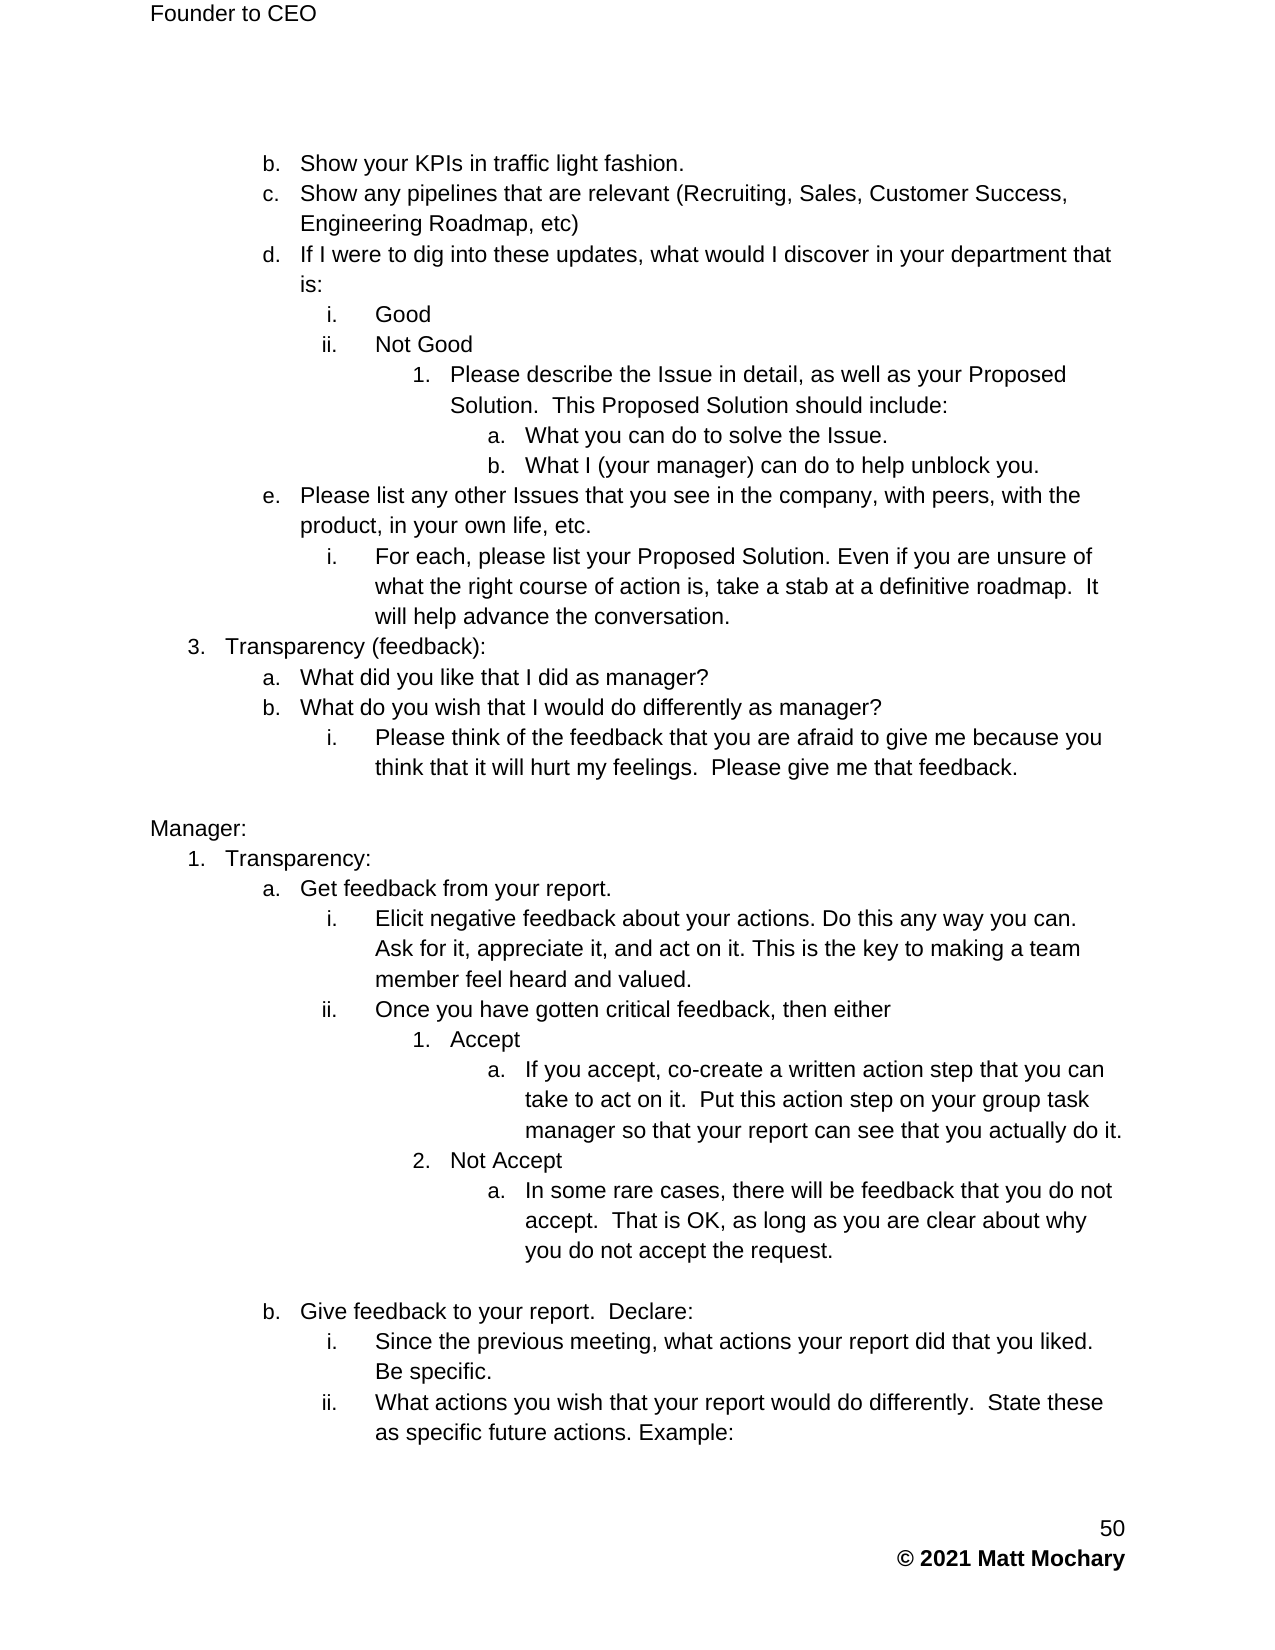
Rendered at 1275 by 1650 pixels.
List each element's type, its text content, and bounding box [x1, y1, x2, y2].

list Accept [412, 1026, 1125, 1052]
list If you accept, co-create a written action step that you can take to act on it. Put this action step on your group task manager so that your report can see that you actually do it. [487, 1056, 1125, 1143]
list Once you have gotten critical feedback, then either [337, 996, 1125, 1022]
list Elicit negative feedback about your actions. Do this any way you can. Ask for it, appreciate it, and act on it. This is the key to making a team member feel heard and valued. [337, 905, 1125, 992]
list If I were to dig into these updates, what would I discover in your department that is: [262, 241, 1125, 297]
list Transparency (feedback): [187, 633, 1125, 660]
list What you can do to solve the Issue. [487, 422, 1125, 448]
list Transparency: [187, 845, 1125, 871]
list What did you like that I did as manager? [262, 663, 1125, 690]
list Show your KPIs in traffic light fashion. [262, 150, 1125, 176]
list In some rare cases, there will be feedback that you do not accept. That is OK, as long as you are clear about why you do not accept the request. [487, 1177, 1125, 1294]
list What I (your manager) can do to help unblock you. [487, 452, 1125, 478]
list Not Good [337, 331, 1125, 358]
text Manager: [150, 814, 1125, 841]
list Please think of the feedback that you are afraid to give me because you think that it will hurt my feelings. Please give me that feedback. [337, 724, 1125, 781]
list Not Accept [412, 1147, 1125, 1173]
list Please list any other Issues that you see in the company, with peers, with the product, in your own life, etc. [262, 482, 1125, 539]
list Show any pipelines that are relevant (Recruiting, Sales, Customer Success, Engineering Roadmap, etc) [262, 180, 1125, 237]
list Give feedback to your report. Declare: [262, 1298, 1125, 1324]
list Get feedback from your report. [262, 875, 1125, 901]
list What actions you wish that your report would do differently. State these as specific future actions. Example: [337, 1388, 1125, 1445]
list Good [337, 301, 1125, 327]
list For each, please list your Proposed Solution. Even if you are unsure of what the right course of action is, take a stab at a definitive roadmap. It will help advance the conversation. [337, 543, 1125, 629]
list Since the previous meeting, what actions your report did that you liked. Be specific. [337, 1328, 1125, 1385]
list Please describe the Issue in detail, as well as your Proposed Solution. This Proposed Solution should include: [412, 361, 1125, 418]
list What do you wish that I would do differently as manager? [262, 694, 1125, 720]
